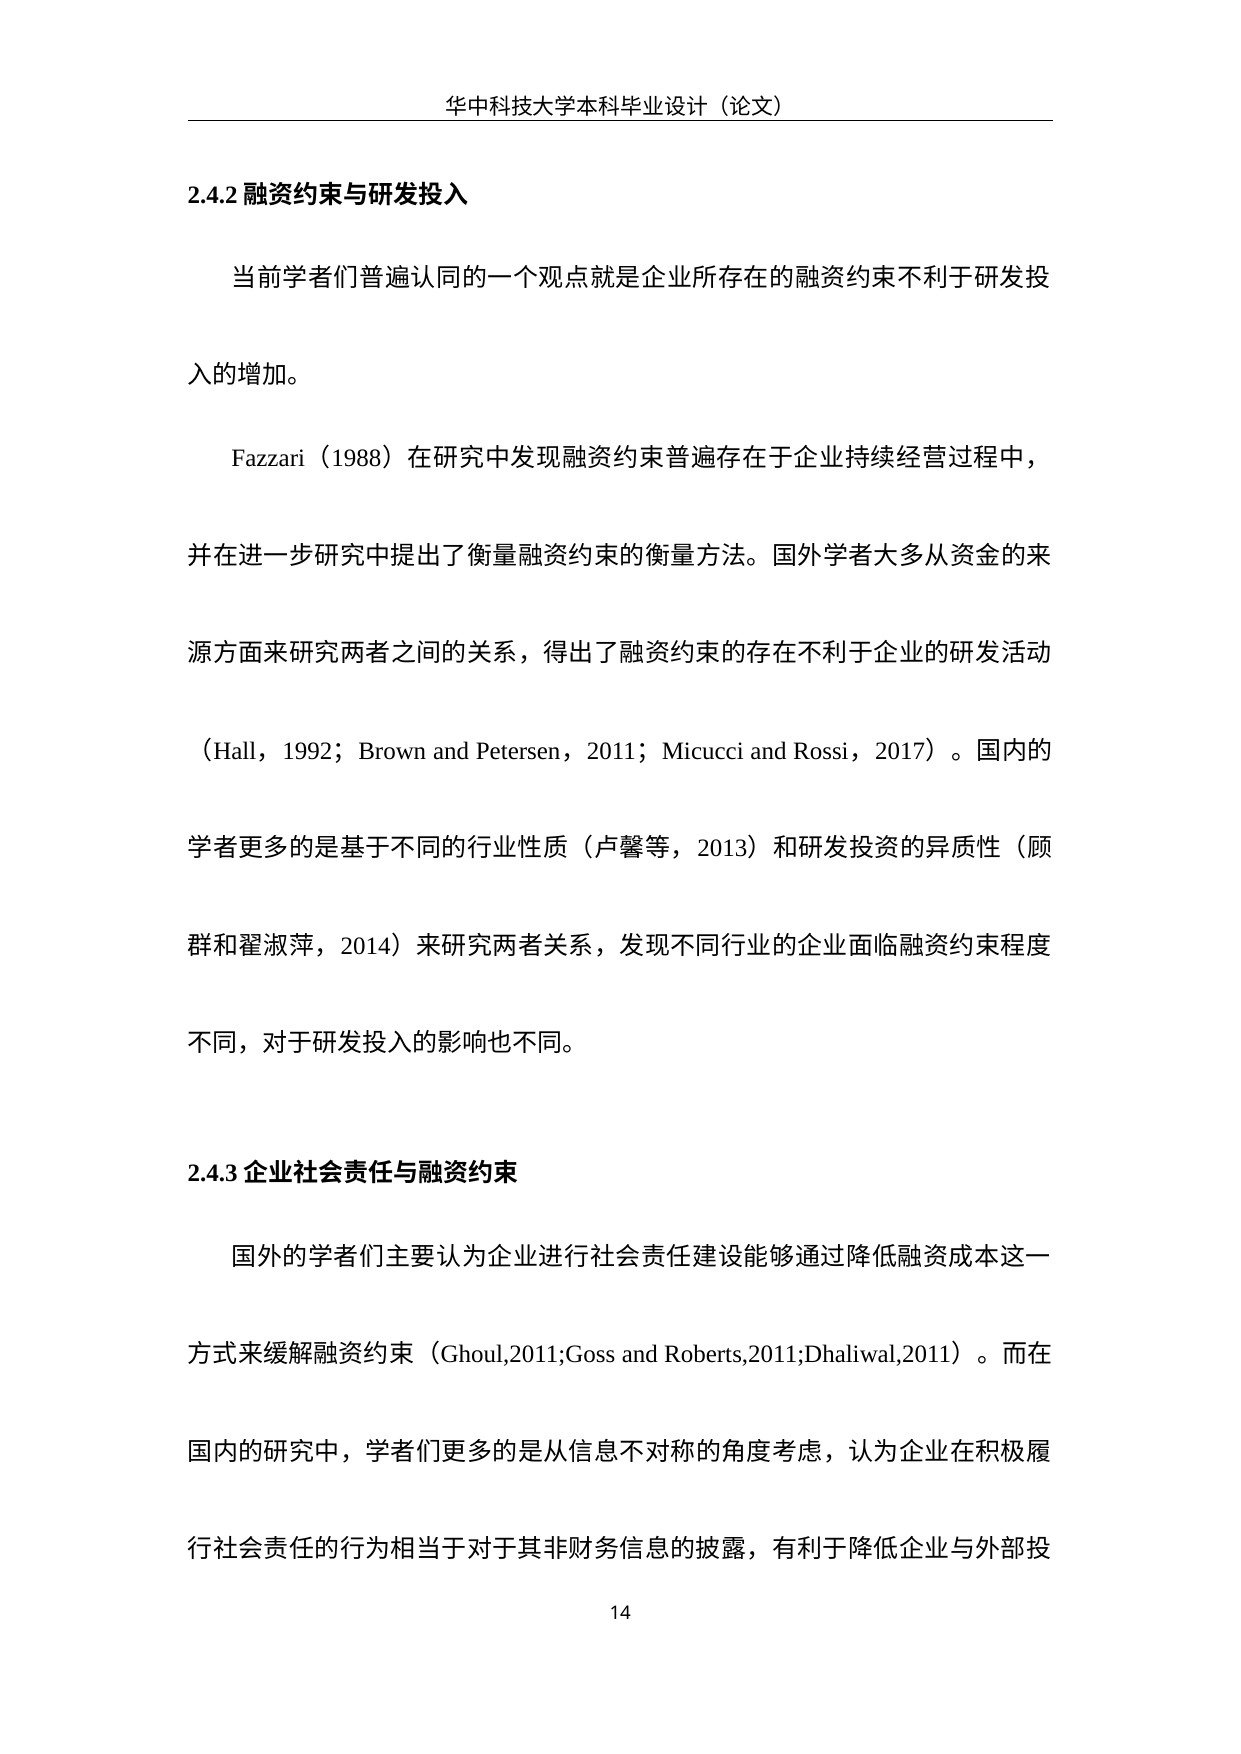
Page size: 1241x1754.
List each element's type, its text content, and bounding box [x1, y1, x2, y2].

text Fazzari（1988）在研究中发现融资约束普遍存在于企业持续经营过程中，并在进一步研究中提出了衡量融资约束的衡量方法。国外学者大多从资金的来源方面来研究两者之间的关系，得出了融资约束的存在不利于企业的研发活动（Hall，1992；Brown and Petersen，2011；Micucci and Rossi，2017）。国内的学者更多的是基于不同的行业性质（卢馨等，2013）和研发投资的异质性（顾群和翟淑萍，2014）来研究两者关系，发现不同行业的企业面临融资约束程度不同，对于研发投入的影响也不同。 [187, 423, 1053, 1073]
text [187, 1222, 1053, 1579]
subtitle 融资约束与研发投入 [187, 160, 1053, 225]
subtitle 企业社会责任与融资约束 [187, 1138, 1053, 1203]
text 当前学者们普遍认同的一个观点就是企业所存在的融资约束不利于研发投入的增加。 [187, 243, 1053, 405]
